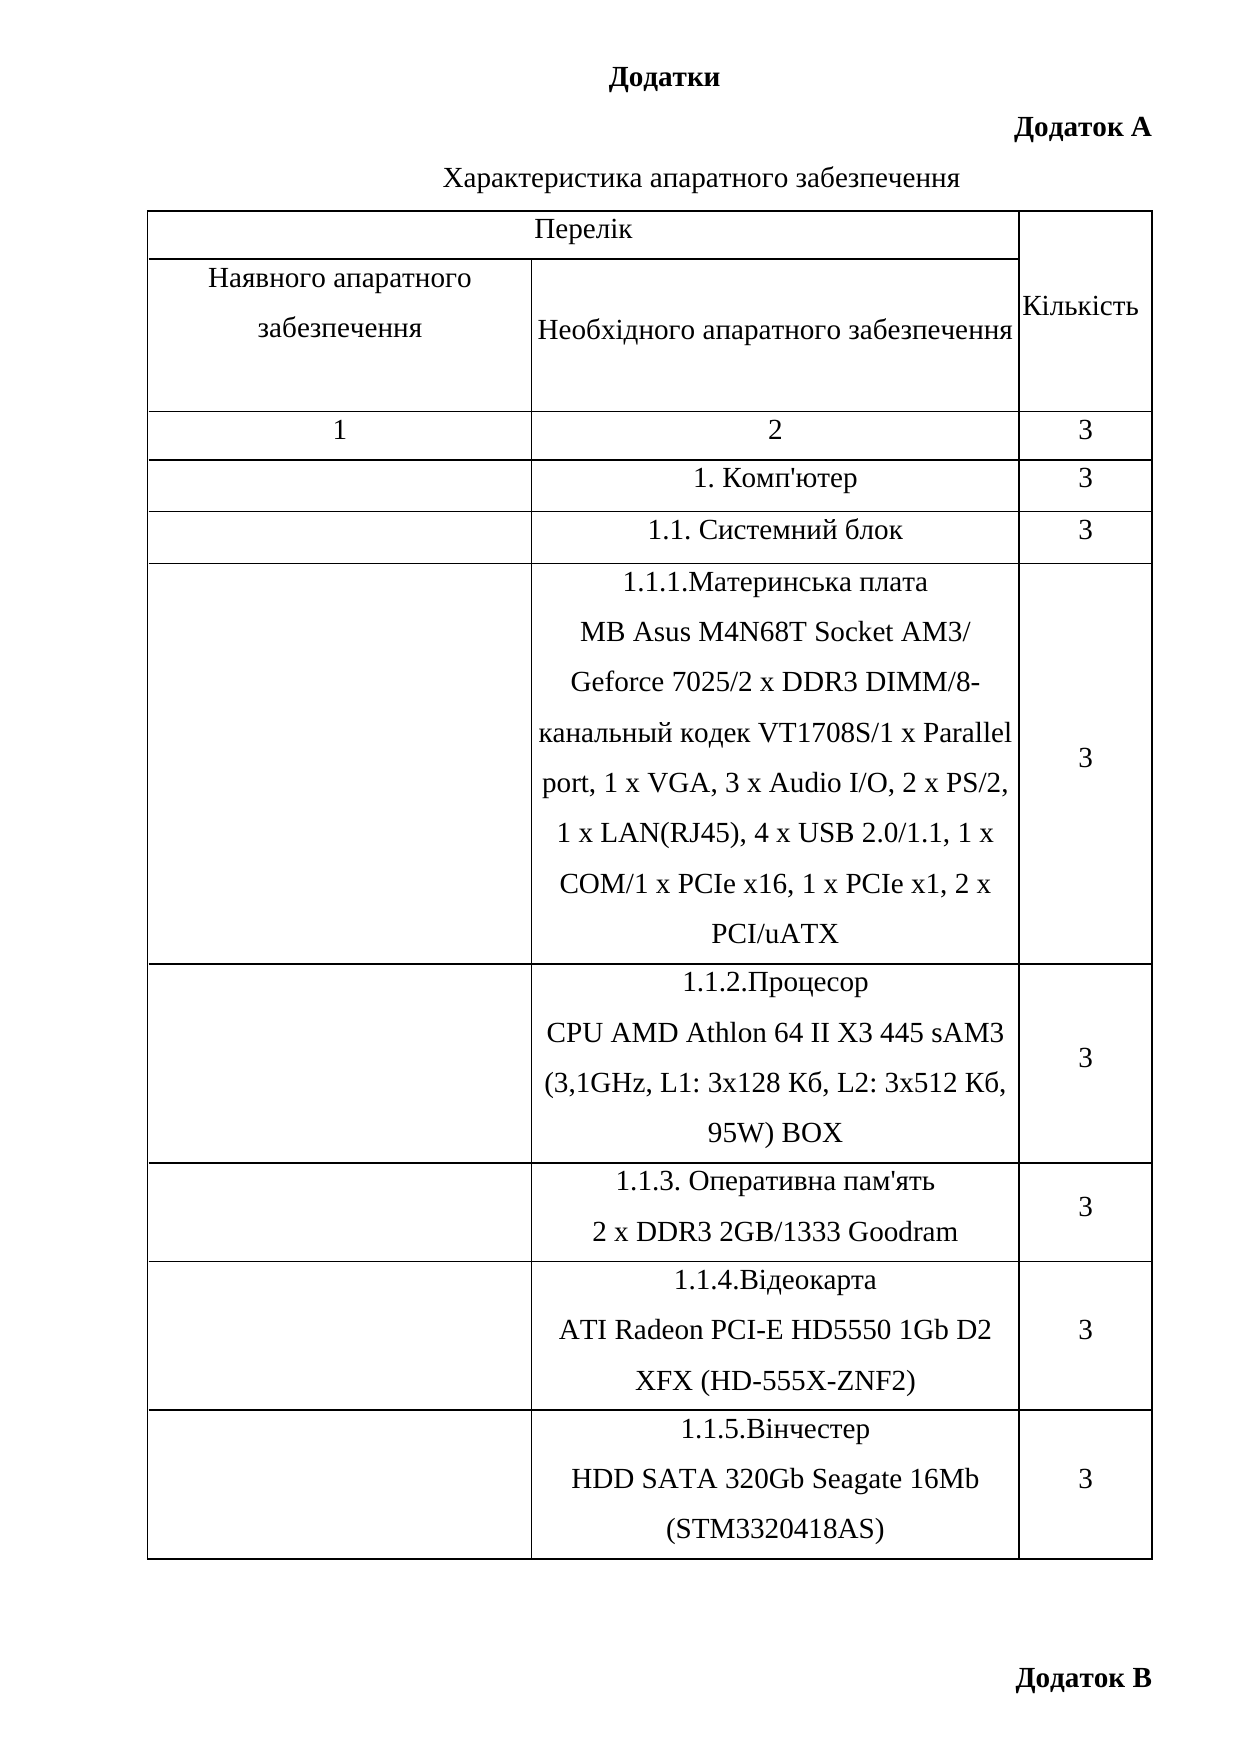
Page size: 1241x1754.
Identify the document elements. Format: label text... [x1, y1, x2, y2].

table_cell [148, 1262, 531, 1409]
table_cell 1.1.1.Материнська плата MB Asus M4N68T Socket AM3/ Geforce 7025/2 x DDR3 DIMM/8-канальный кодек VT1708S/1 x Parallel port, 1 x VGA, 3 x Audio I/O, 2 x PS/2, 1 x LAN(RJ45), 4 x USB 2.0/1.1, 1 x COM/1 x PCIe x16, 1 x PCIe x1, 2 x PCI/uATX [532, 564, 1018, 963]
table_cell [148, 1410, 531, 1558]
table_cell 3 [1020, 1411, 1151, 1558]
table_cell Наявного апаратного забезпечення [148, 259, 531, 411]
table_cell 3 [1020, 1164, 1151, 1261]
table_cell 3 [1020, 965, 1151, 1162]
table_cell 1 [148, 412, 531, 459]
table_cell [148, 564, 531, 963]
table_cell Необхідного апаратного забезпечення [532, 260, 1018, 411]
text Додаток А [148, 109, 1152, 143]
table_cell 1.1.3. Оперативна пам'ять 2 x DDR3 2GB/1333 Goodram [532, 1164, 1018, 1261]
table_cell 3 [1020, 461, 1151, 511]
table_cell [148, 512, 531, 562]
table_cell 3 [1020, 1262, 1151, 1409]
table_cell [148, 964, 531, 1162]
table_cell 3 [1020, 412, 1151, 459]
table_cell 3 [1020, 564, 1151, 963]
table_cell 1.1.2.Процесор CPU AMD Athlon 64 II X3 445 sAM3 (3,1GHz, L1: 3x128 Кб, L2: 3x512 Кб, 95W) BOX [532, 965, 1018, 1162]
text Додаток B [148, 1660, 1152, 1694]
table_cell 3 [1020, 512, 1151, 562]
table_cell [148, 1163, 531, 1261]
table_cell 1.1.5.Вінчестер HDD SATA 320Gb Seagate 16Mb (STM3320418AS) [532, 1411, 1018, 1558]
table_cell 2 [532, 412, 1018, 459]
table_cell [148, 460, 531, 511]
table_cell 1.1. Системний блок [532, 512, 1018, 562]
text Характеристика апаратного забезпечення [148, 160, 1181, 193]
table_header Перелік [148, 212, 1018, 258]
text Додатки [148, 59, 1181, 93]
table_cell 1.1.4.Відеокарта ATI Radeon PCI-E HD5550 1Gb D2 XFX (HD-555X-ZNF2) [532, 1262, 1018, 1409]
table_header Кількість [1020, 212, 1151, 411]
table_cell 1. Комп'ютер [532, 461, 1018, 511]
